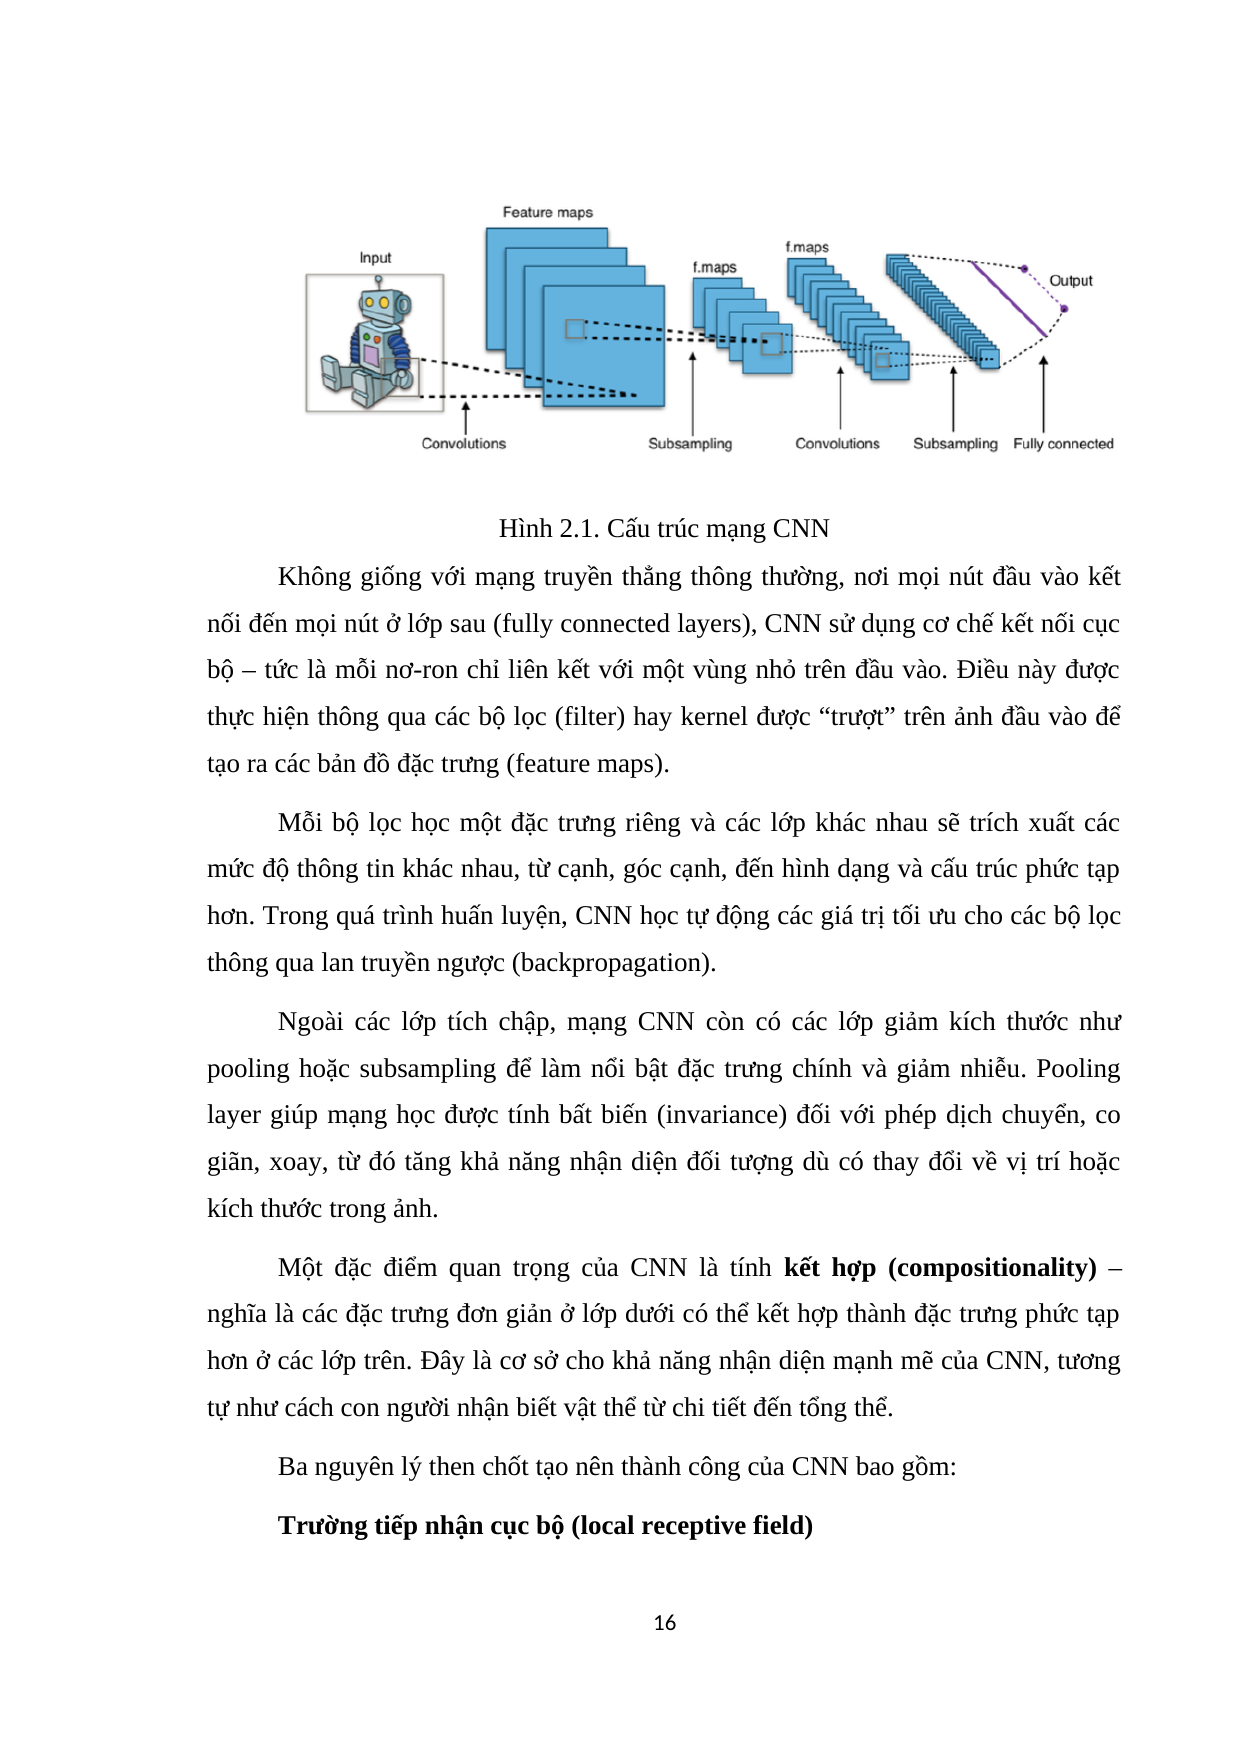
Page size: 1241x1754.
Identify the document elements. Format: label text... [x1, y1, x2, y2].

text Ngoài các lớp tích chập, mạng CNN còn có các lớp giảm kích thước như pooling hoặc subsampling để làm nổi bật đặc trưng chính và giảm nhiễu. Pooling layer giúp mạng học được tính bất biến (invariance) đối với phép dịch chuyển, co giãn, xoay, từ đó tăng khả năng nhận diện đối tượng dù có thay đổi về vị trí hoặc kích thước trong ảnh. [207, 1005, 1122, 1223]
text Ba nguyên lý then chốt tạo nên thành công của CNN bao gồm: [207, 1450, 1122, 1481]
text Mỗi bộ lọc học một đặc trưng riêng và các lớp khác nhau sẽ trích xuất các mức độ thông tin khác nhau, từ cạnh, góc cạnh, đến hình dạng và cấu trúc phức tạp hơn. Trong quá trình huấn luyện, CNN học tự động các giá trị tối ưu cho các bộ lọc thông qua lan truyền ngược (backpropagation). [207, 806, 1122, 977]
text Hình 2.1. Cấu trúc mạng CNN [207, 512, 1122, 543]
picture [277, 177, 1134, 484]
text Một đặc điểm quan trọng của CNN là tính kết hợp (compositionality) – nghĩa là các đặc trưng đơn giản ở lớp dưới có thể kết hợp thành đặc trưng phức tạp hơn ở các lớp trên. Đây là cơ sở cho khả năng nhận diện mạnh mẽ của CNN, tương tự như cách con người nhận biết vật thể từ chi tiết đến tổng thể. [207, 1251, 1122, 1422]
text Không giống với mạng truyền thẳng thông thường, nơi mọi nút đầu vào kết nối đến mọi nút ở lớp sau (fully connected layers), CNN sử dụng cơ chế kết nối cục bộ – tức là mỗi nơ-ron chỉ liên kết với một vùng nhỏ trên đầu vào. Điều này được thực hiện thông qua các bộ lọc (filter) hay kernel được “trượt” trên ảnh đầu vào để tạo ra các bản đồ đặc trưng (feature maps). [207, 560, 1122, 778]
text Trường tiếp nhận cục bộ (local receptive field) [207, 1509, 1122, 1540]
